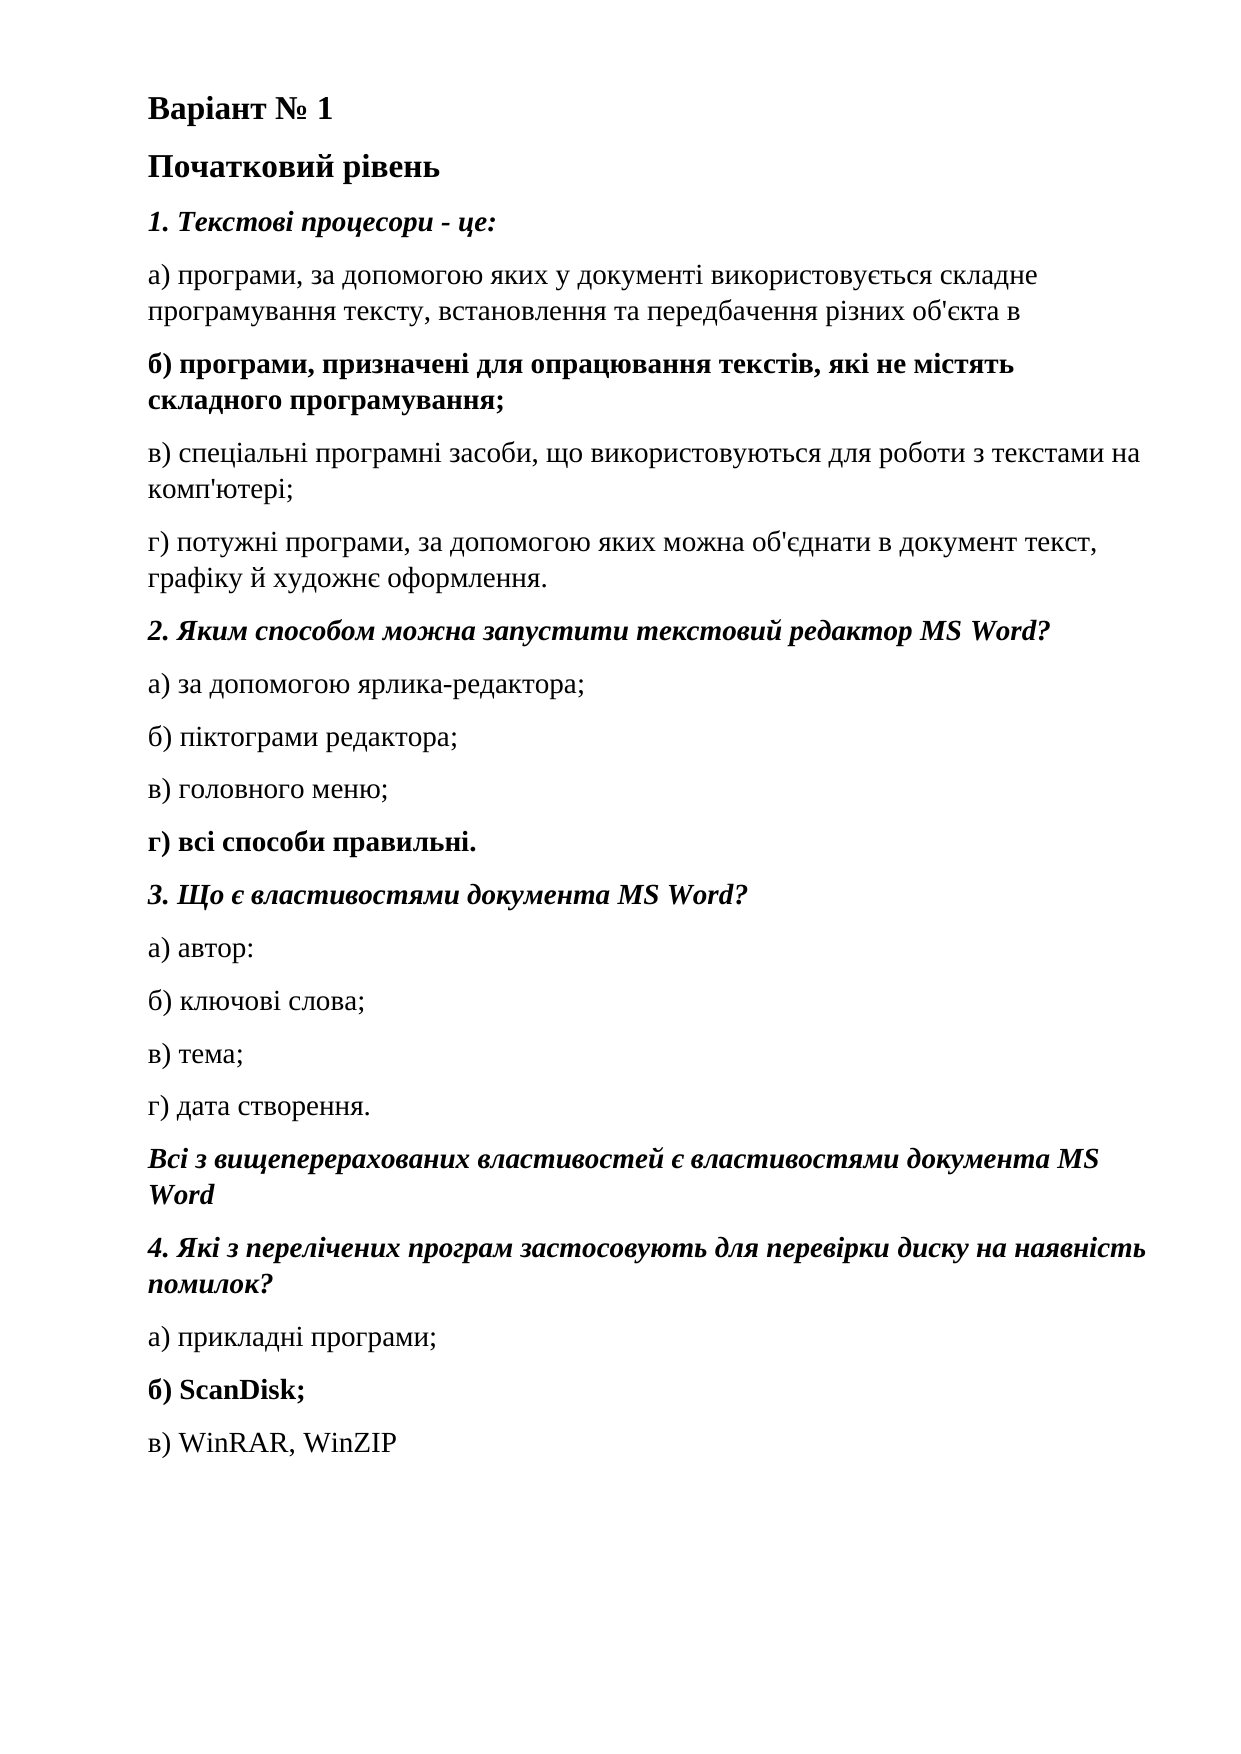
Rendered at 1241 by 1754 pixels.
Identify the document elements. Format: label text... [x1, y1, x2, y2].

text в) тема; [148, 1036, 1152, 1069]
text а) автор: [148, 930, 1152, 964]
text в) головного меню; [148, 772, 1152, 805]
text а) за допомогою ярлика-редактора; [148, 666, 1152, 699]
text в) WinRAR, WinZIP [148, 1425, 1152, 1458]
text в) спеціальні програмні засоби, що використовуються для роботи з текстами на комп'ютері; [148, 435, 1152, 505]
text a) прикладні програми; [148, 1319, 1152, 1353]
text 3. Що є властивостями документа MS Word? [148, 877, 1152, 911]
text б) піктограми редактора; [148, 719, 1152, 752]
text г) дата створення. [148, 1088, 1152, 1122]
text а) програми, за допомогою яких у документі використовується складне програмування тексту, встановлення та передбачення різних об'єкта в [148, 257, 1152, 327]
text Варіант № 1 [148, 88, 1152, 127]
text Початковий рівень [148, 147, 1152, 185]
text Всі з вищеперерахованих властивостей є властивостями документа MS Word [148, 1141, 1152, 1211]
text 4. Які з перелічених програм застосовують для перевірки диску на наявність помилок? [148, 1230, 1152, 1300]
text б) програми, призначені для опрацювання текстів, які не містять складного програмування; [148, 346, 1152, 416]
text 1. Текстові процесори - це: [148, 204, 1152, 238]
text б) ScanDisk; [148, 1372, 1152, 1406]
text г) всі способи правильні. [148, 824, 1152, 858]
text 2. Яким способом можна запустити текстовий редактор MS Word? [148, 613, 1152, 647]
text г) потужні програми, за допомогою яких можна об'єднати в документ текст, графіку й художнє оформлення. [148, 524, 1152, 594]
text б) ключові слова; [148, 983, 1152, 1016]
